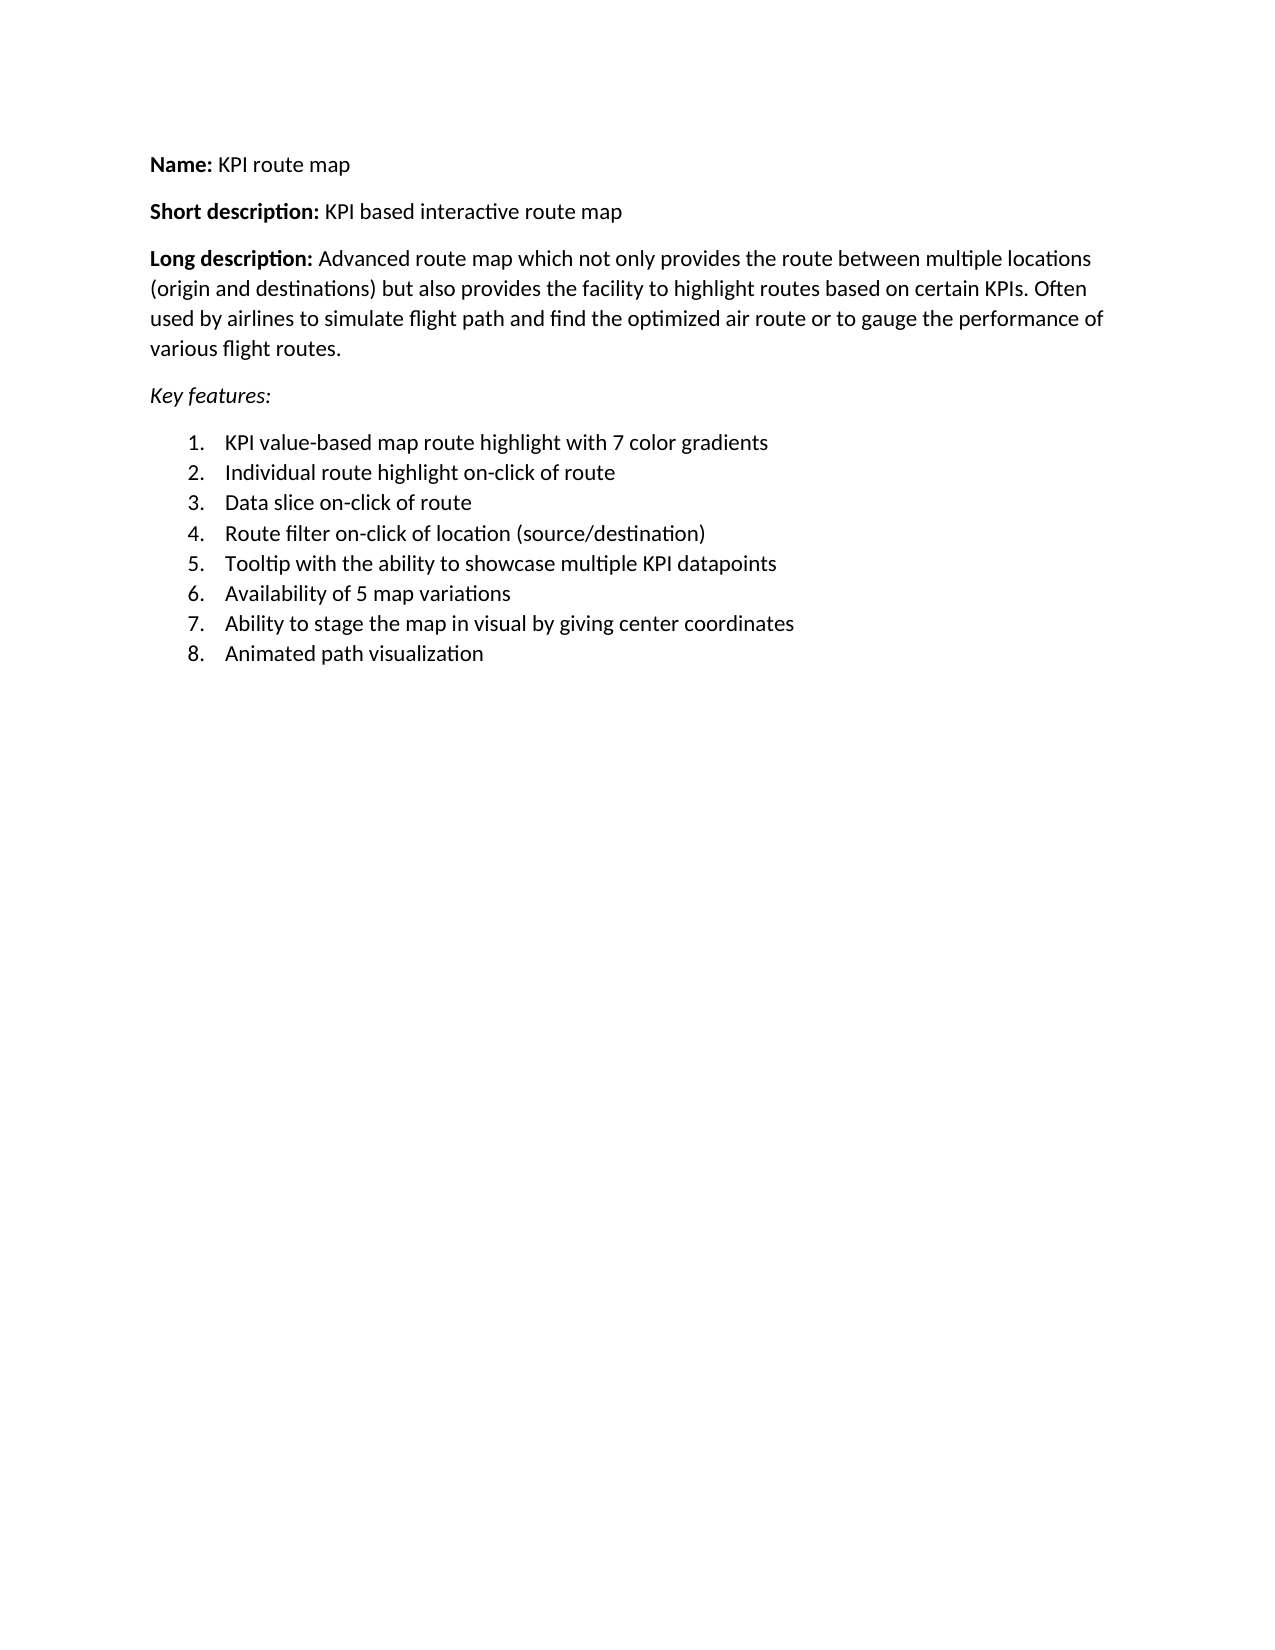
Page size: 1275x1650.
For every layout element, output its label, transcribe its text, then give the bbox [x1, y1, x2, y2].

list Ability to stage the map in visual by giving center coordinates [187, 609, 1125, 637]
text Name: KPI route map [150, 150, 1125, 178]
list Data slice on-click of route [187, 488, 1125, 517]
text Key features: [150, 381, 1125, 409]
list Route filter on-click of location (source/destination) [187, 519, 1125, 547]
list KPI value-based map route highlight with 7 color gradients [187, 428, 1125, 456]
list Availability of 5 map variations [187, 579, 1125, 607]
list Tooltip with the ability to showcase multiple KPI datapoints [187, 549, 1125, 577]
list Individual route highlight on-click of route [187, 458, 1125, 486]
text Long description: Advanced route map which not only provides the route between multiple locations (origin and destinations) but also provides the facility to highlight routes based on certain KPIs. Often used by airlines to simulate flight path and find the optimized air route or to gauge the performance of various flight routes. [150, 244, 1125, 362]
list Animated path visualization [187, 639, 1125, 668]
text Short description: KPI based interactive route map [150, 197, 1125, 225]
